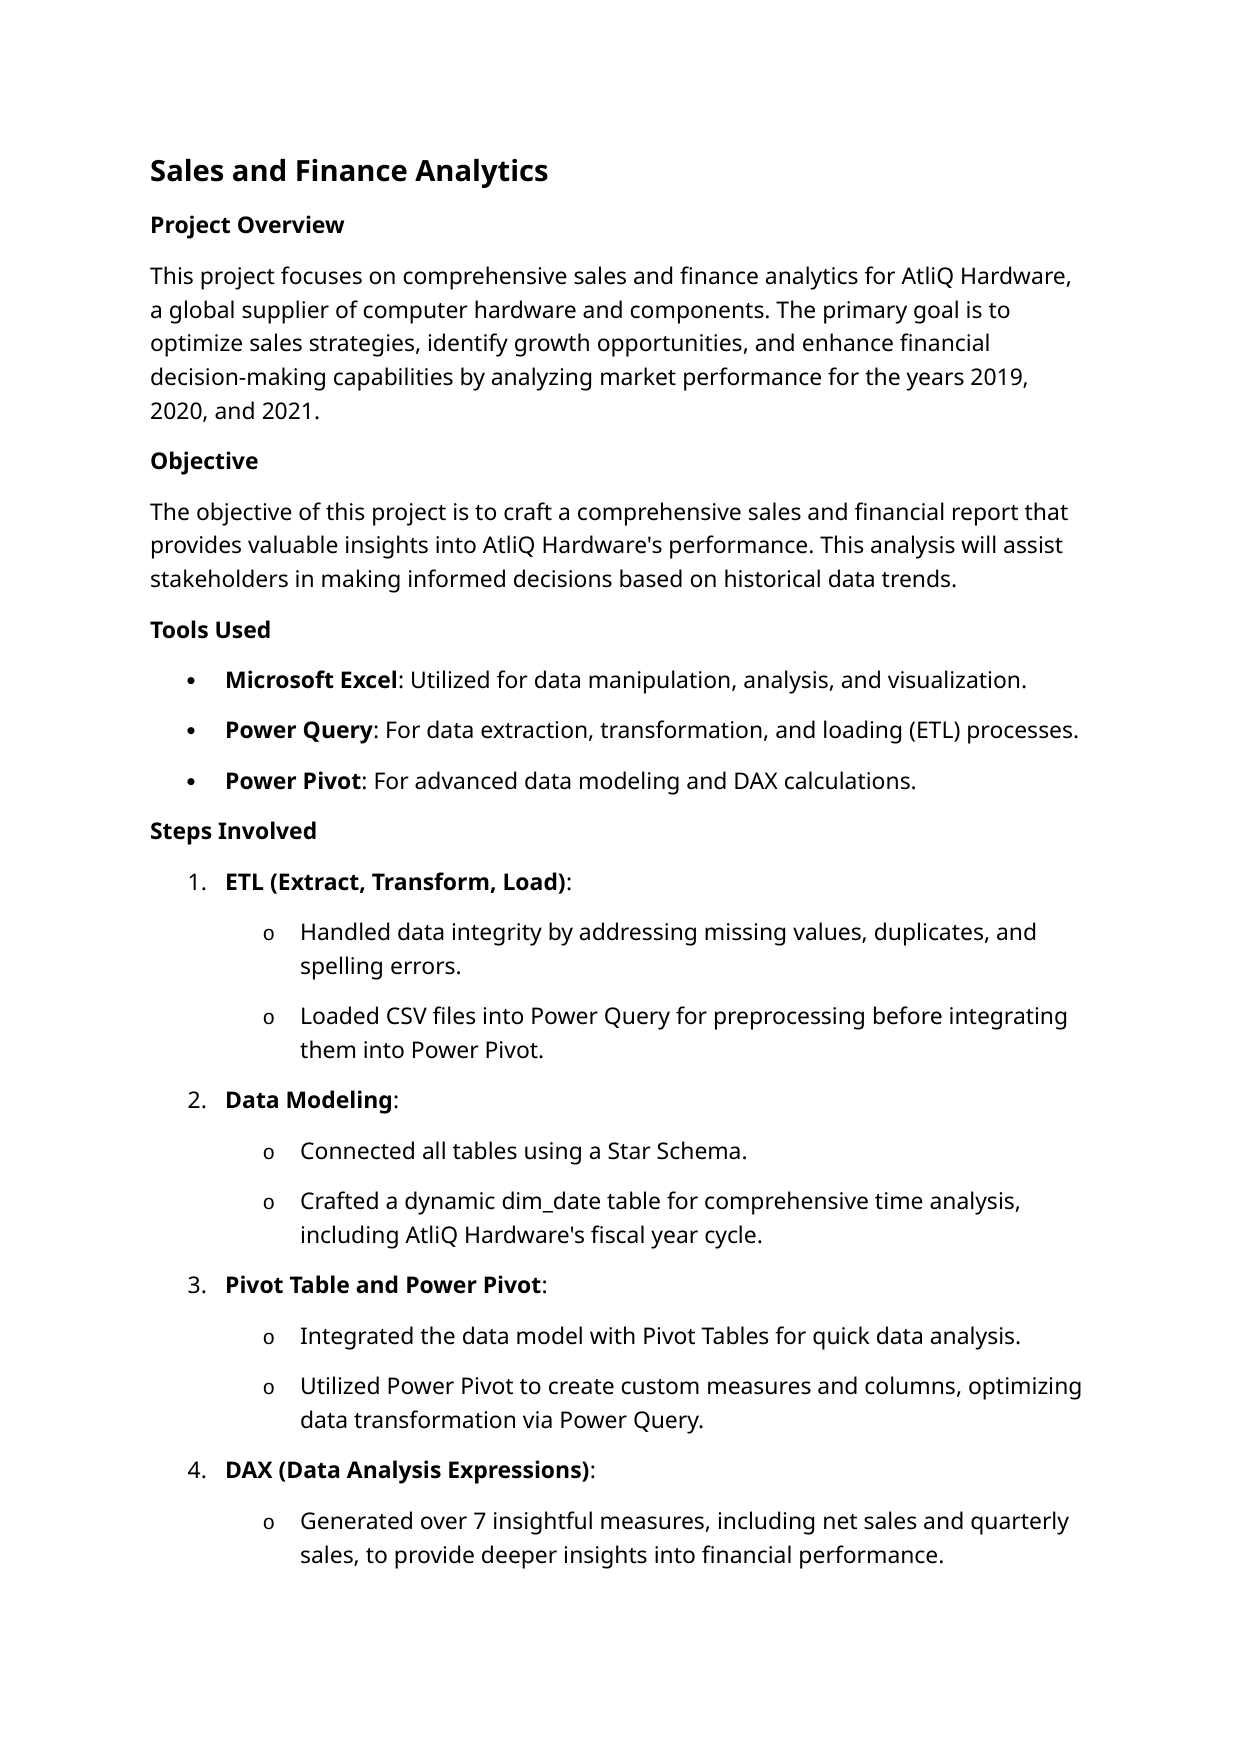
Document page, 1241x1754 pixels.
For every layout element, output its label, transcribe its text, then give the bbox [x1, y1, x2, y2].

list Microsoft Excel: Utilized for data manipulation, analysis, and visualization. [187, 664, 1090, 695]
list Power Pivot: For advanced data modeling and DAX calculations. [187, 765, 1090, 796]
text This project focuses on comprehensive sales and finance analytics for AtliQ Hardware, a global supplier of computer hardware and components. The primary goal is to optimize sales strategies, identify growth opportunities, and enhance financial decision-making capabilities by analyzing market performance for the years 2019, 2020, and 2021. [150, 260, 1090, 426]
text The objective of this project is to craft a comprehensive sales and financial report that provides valuable insights into AtliQ Hardware's performance. This analysis will assist stakeholders in making informed decisions based on historical data trends. [150, 496, 1090, 594]
text Project Overview [150, 209, 1090, 241]
text Steps Involved [150, 815, 1090, 847]
text Sales and Finance Analytics [150, 150, 1090, 190]
list Data Modeling: [187, 1084, 1090, 1116]
list Handled data integrity by addressing missing values, duplicates, and spelling errors. [262, 916, 1090, 981]
list ETL (Extract, Transform, Load): [187, 866, 1090, 897]
list Crafted a dynamic dim_date table for comprehensive time analysis, including AtliQ Hardware's fiscal year cycle. [262, 1185, 1090, 1250]
list Integrated the data model with Pivot Tables for quick data analysis. [262, 1320, 1090, 1351]
text Objective [150, 445, 1090, 477]
list Connected all tables using a Star Schema. [262, 1135, 1090, 1166]
list DAX (Data Analysis Expressions): [187, 1454, 1090, 1486]
list Power Query: For data extraction, transformation, and loading (ETL) processes. [187, 714, 1090, 746]
list Loaded CSV files into Power Query for preprocessing before integrating them into Power Pivot. [262, 1000, 1090, 1065]
list Generated over 7 insightful measures, including net sales and quarterly sales, to provide deeper insights into financial performance. [262, 1505, 1090, 1570]
list Utilized Power Pivot to create custom measures and columns, optimizing data transformation via Power Query. [262, 1370, 1090, 1435]
text Tools Used [150, 614, 1090, 645]
list Pivot Table and Power Pivot: [187, 1269, 1090, 1301]
